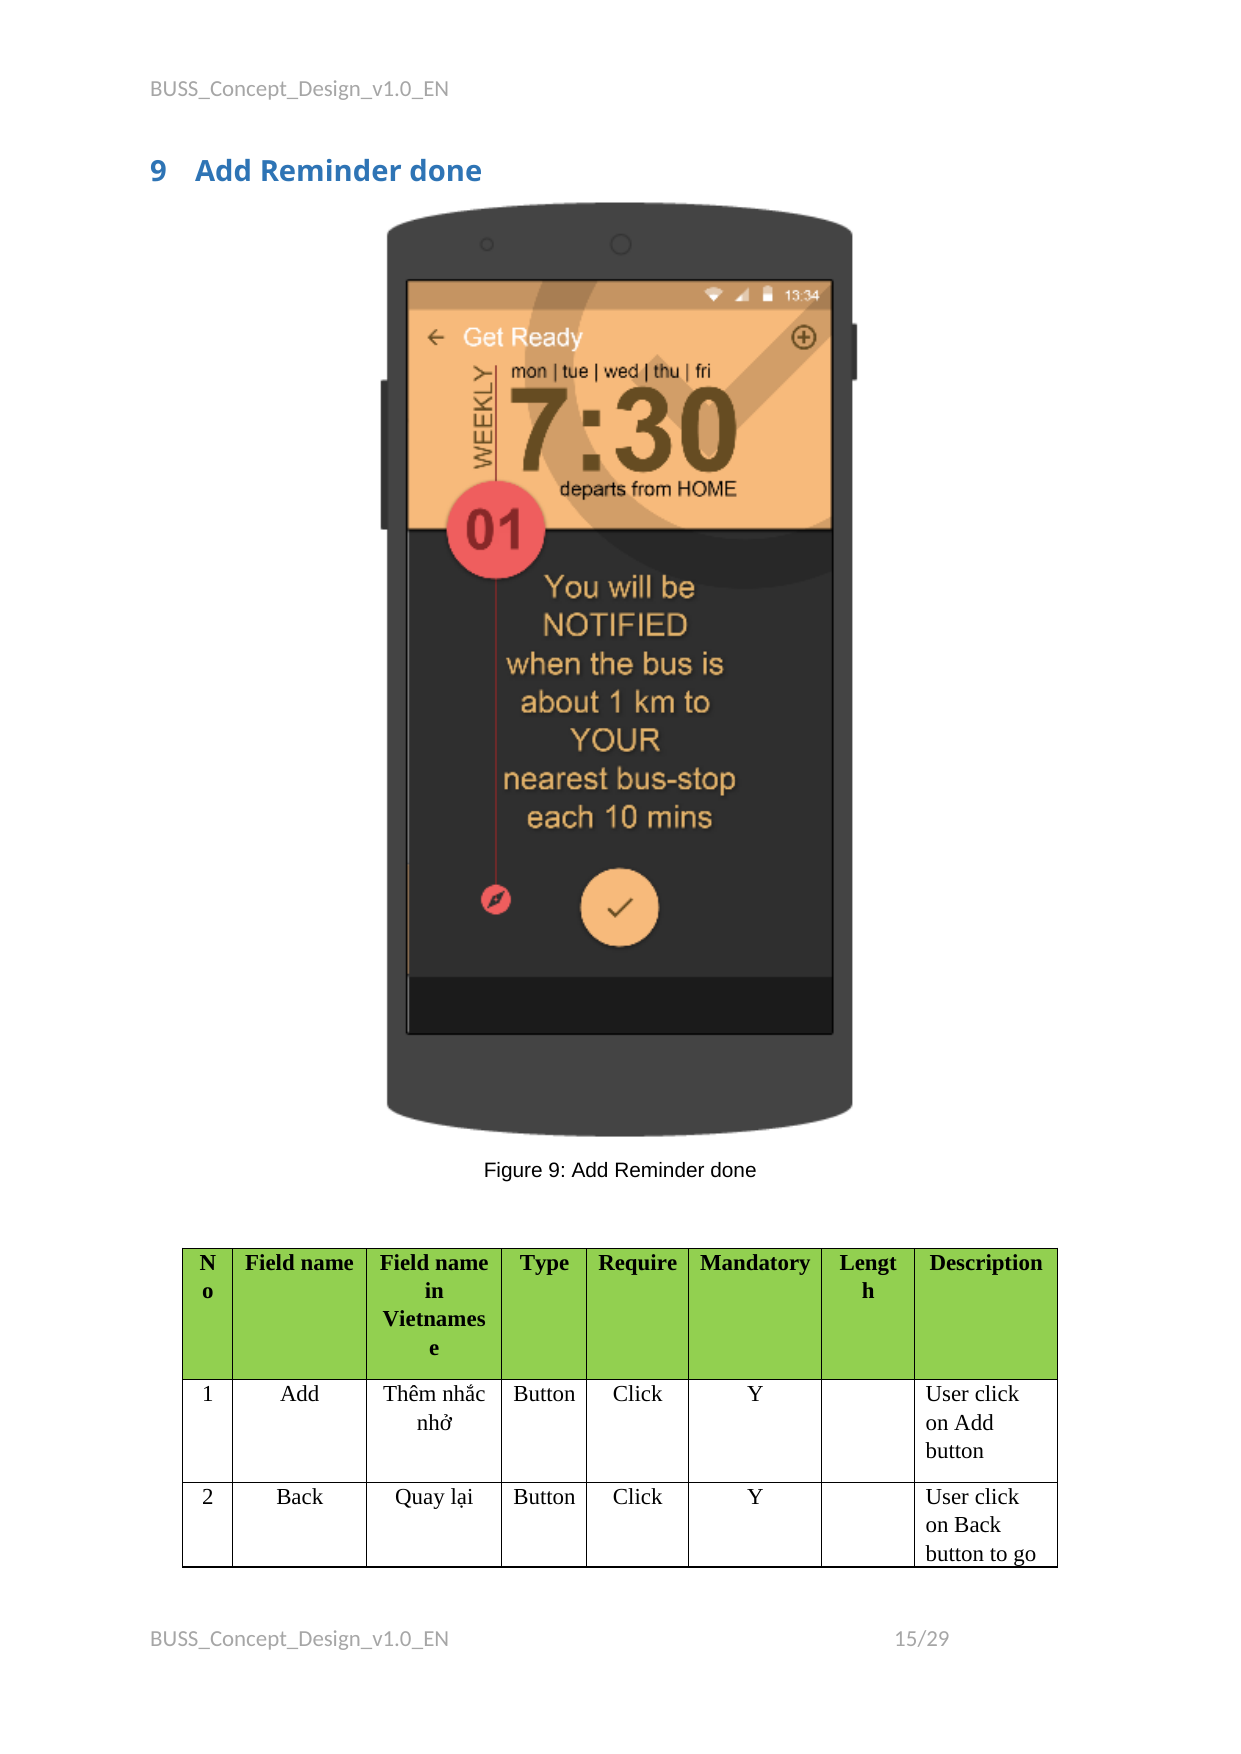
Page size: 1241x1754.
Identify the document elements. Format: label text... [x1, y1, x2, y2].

table_cell Click [587, 1483, 688, 1566]
table_header Field name [233, 1249, 366, 1379]
subtitle Add Reminder done [150, 150, 1090, 190]
table_header Type [502, 1249, 586, 1379]
table_cell Add [233, 1380, 366, 1482]
table_cell User click on Add button [915, 1380, 1057, 1482]
table_cell [822, 1380, 914, 1482]
table_header No [183, 1249, 232, 1379]
table_cell Y [689, 1380, 821, 1482]
table_cell Quay lại [367, 1483, 501, 1566]
text Figure 9: Add Reminder done [150, 1158, 1090, 1182]
table_cell Back [233, 1483, 366, 1566]
picture [378, 195, 862, 1140]
table_header Description [915, 1249, 1057, 1379]
table_cell Button [502, 1380, 586, 1482]
table_cell [822, 1483, 914, 1566]
table_cell Y [689, 1483, 821, 1566]
table_cell 2 [183, 1483, 232, 1566]
table_header Field name in Vietnamese [367, 1249, 501, 1379]
table_header Length [822, 1249, 914, 1379]
table_cell Button [502, 1483, 586, 1566]
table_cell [915, 1483, 1057, 1566]
table_cell Thêm nhắc nhở [367, 1380, 501, 1482]
table_cell 1 [183, 1380, 232, 1482]
table_header Require [587, 1249, 688, 1379]
table_header Mandatory [689, 1249, 821, 1379]
table_cell Click [587, 1380, 688, 1482]
